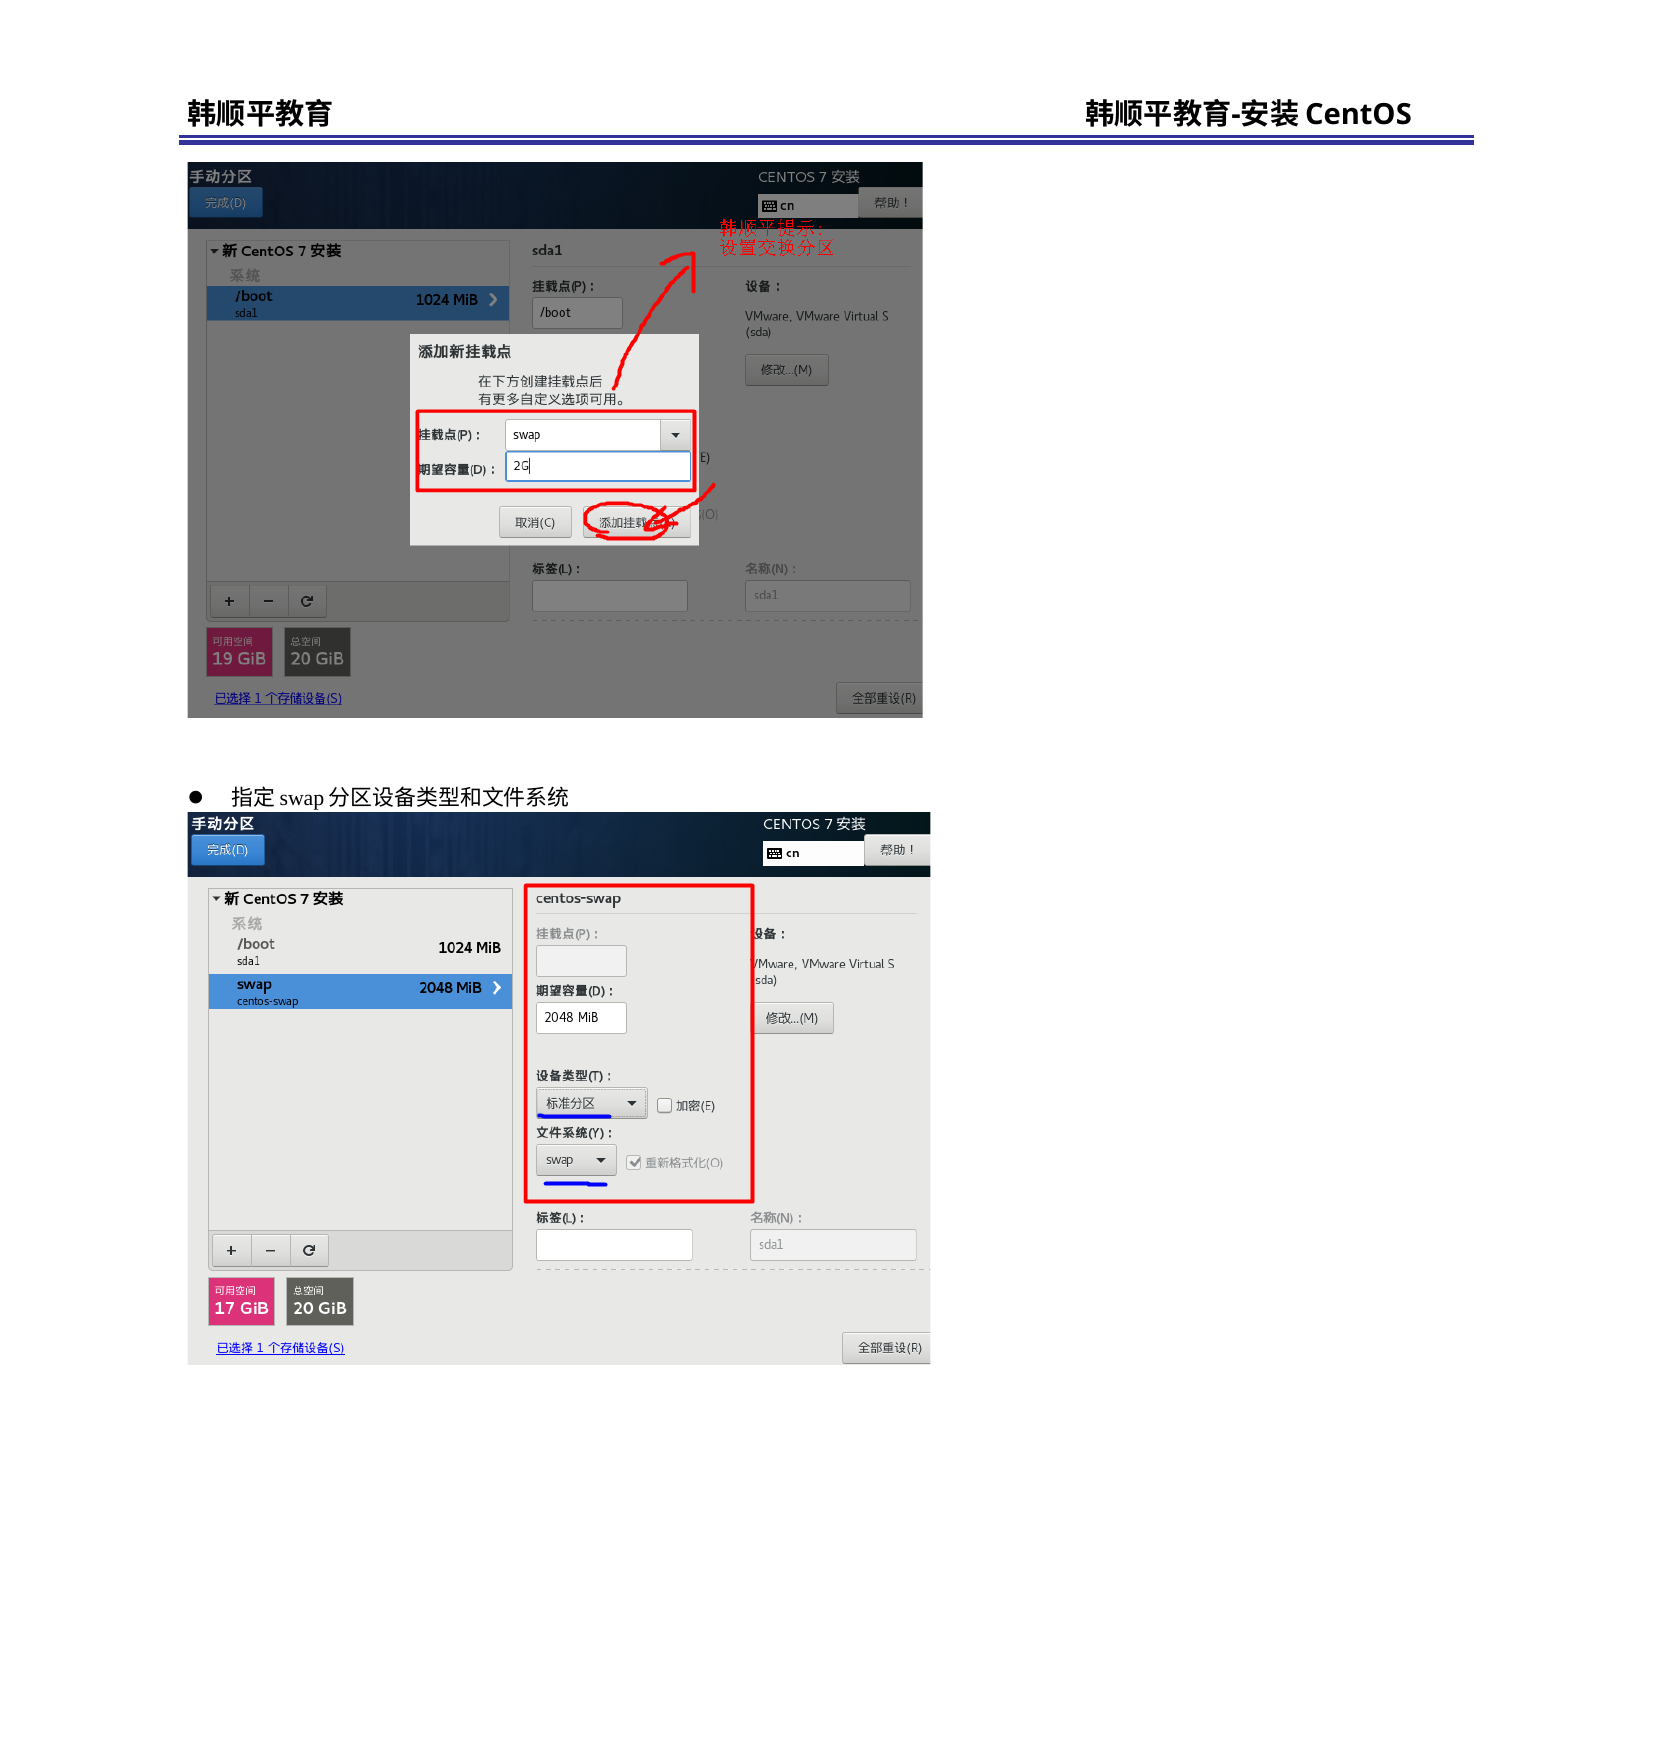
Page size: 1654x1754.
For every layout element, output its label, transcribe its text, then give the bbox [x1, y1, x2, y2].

picture [187, 162, 923, 718]
list 指定swap分区设备类型和文件系统 [187, 779, 1466, 812]
picture [187, 812, 931, 1365]
